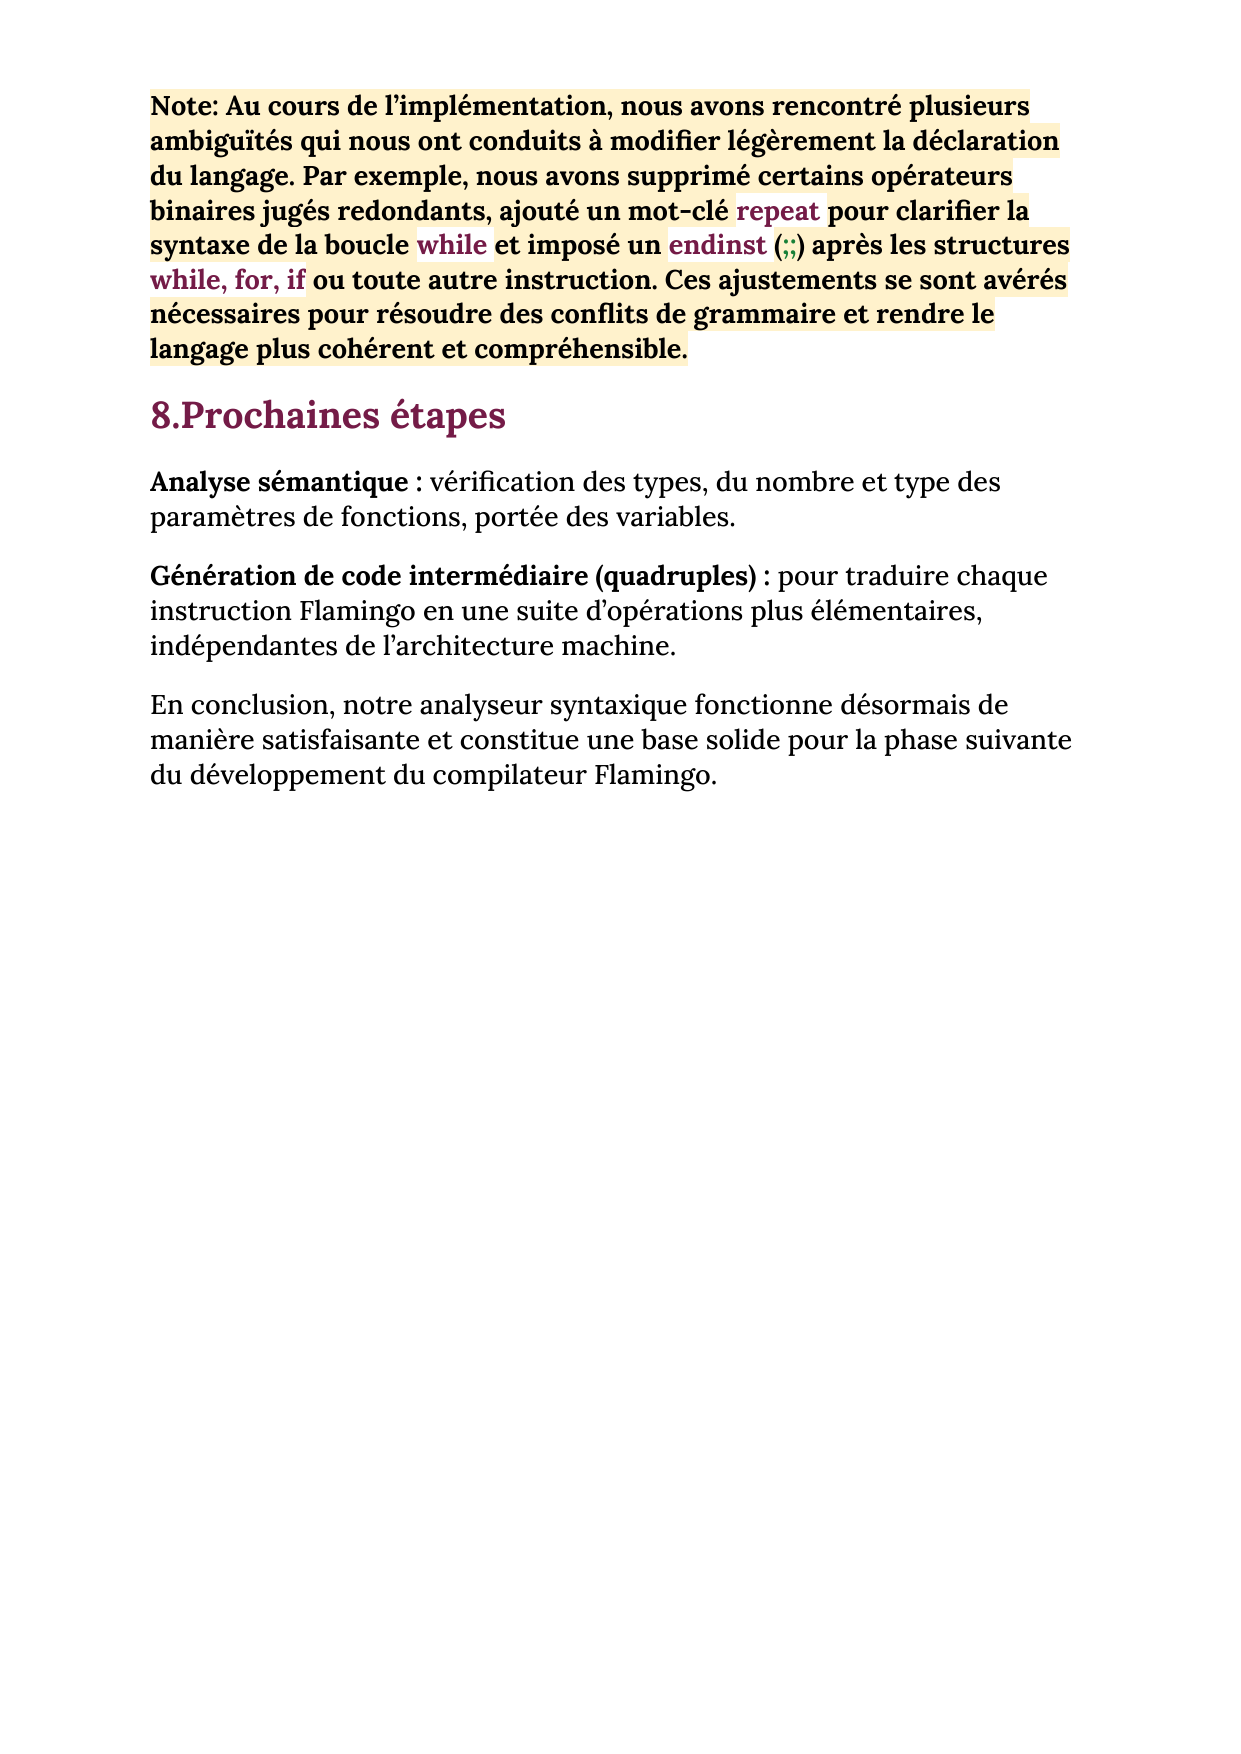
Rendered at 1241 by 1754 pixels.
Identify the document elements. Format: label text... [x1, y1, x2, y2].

subtitle 8.Prochaines étapes [150, 391, 1090, 439]
text Génération de code intermédiaire (quadruples) : pour traduire chaque instruction Flamingo en une suite d’opérations plus élémentaires, indépendantes de l’architecture machine. [150, 558, 1090, 662]
text Note: Au cours de l’implémentation, nous avons rencontré plusieurs ambiguïtés qui nous ont conduits à modifier légèrement la déclaration du langage. Par exemple, nous avons supprimé certains opérateurs binaires jugés redondants, ajouté un mot-clé repeat pour clarifier la syntaxe de la boucle while et imposé un endinst (;;) après les structures while, for, if ou toute autre instruction. Ces ajustements se sont avérés nécessaires pour résoudre des conflits de grammaire et rendre le langage plus cohérent et compréhensible. [150, 88, 1090, 366]
text Analyse sémantique : vérification des types, du nombre et type des paramètres de fonctions, portée des variables. [150, 464, 1090, 533]
text En conclusion, notre analyseur syntaxique fonctionne désormais de manière satisfaisante et constitue une base solide pour la phase suivante du développement du compilateur Flamingo. [150, 687, 1090, 792]
